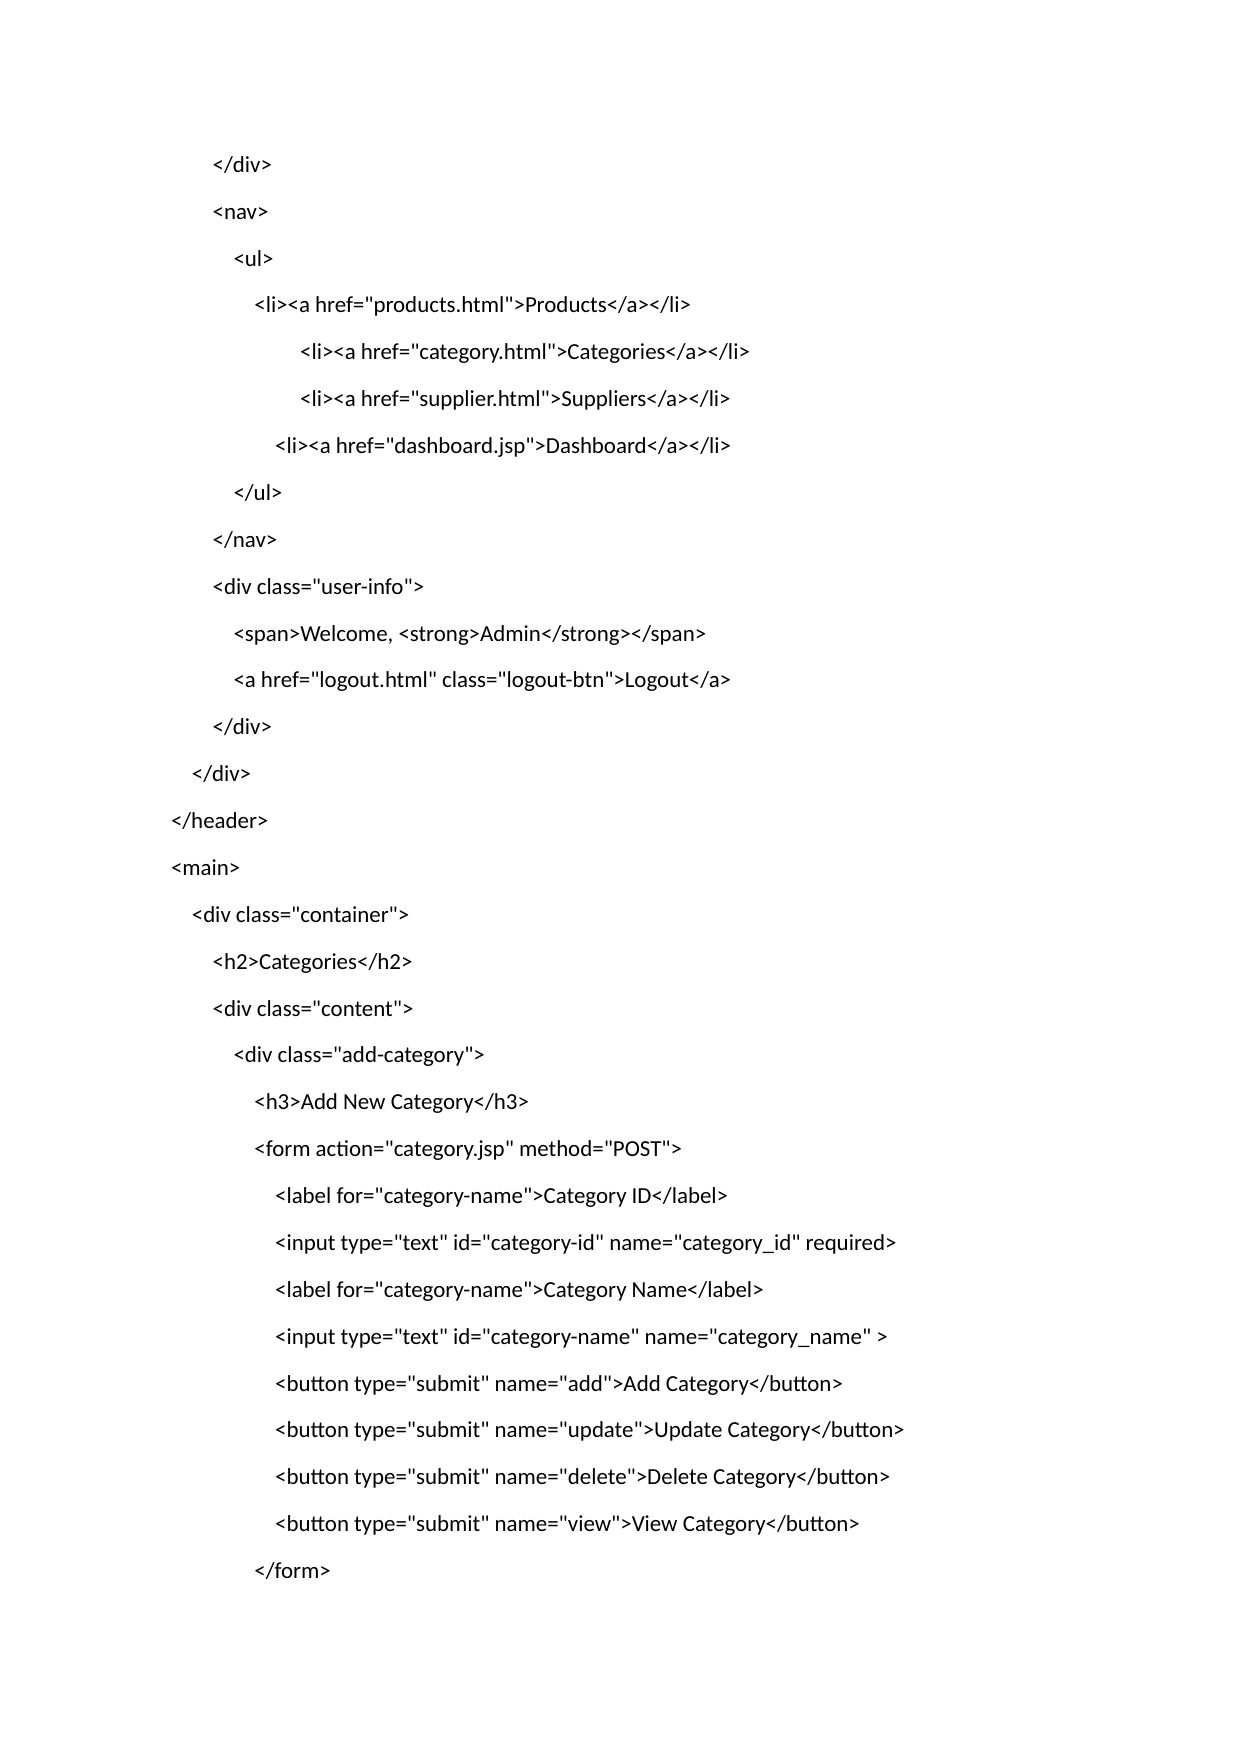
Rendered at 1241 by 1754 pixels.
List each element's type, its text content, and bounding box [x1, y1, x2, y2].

text <li><a href="dashboard.jsp">Dashboard</a></li> [150, 431, 1090, 459]
text </header> [150, 806, 1090, 834]
text <div class="content"> [150, 994, 1090, 1022]
text <a href="logout.html" class="logout-btn">Logout</a> [150, 666, 1090, 694]
text </div> [150, 712, 1090, 741]
text </form> [150, 1556, 1090, 1584]
text <form action="category.jsp" method="POST"> [150, 1134, 1090, 1162]
text <div class="container"> [150, 900, 1090, 928]
text <h2>Categories</h2> [150, 947, 1090, 975]
text <input type="text" id="category-id" name="category_id" required> [150, 1228, 1090, 1256]
text <button type="submit" name="view">View Category</button> [150, 1509, 1090, 1537]
text <h3>Add New Category</h3> [150, 1087, 1090, 1116]
text <nav> [150, 197, 1090, 225]
text </nav> [150, 525, 1090, 553]
text <div class="add-category"> [150, 1041, 1090, 1069]
text <label for="category-name">Category Name</label> [150, 1275, 1090, 1303]
text <li><a href="products.html">Products</a></li> [150, 291, 1090, 319]
text <main> [150, 853, 1090, 881]
text </div> [150, 759, 1090, 787]
text <label for="category-name">Category ID</label> [150, 1181, 1090, 1209]
text <button type="submit" name="delete">Delete Category</button> [150, 1462, 1090, 1491]
text <ul> [150, 244, 1090, 272]
text <input type="text" id="category-name" name="category_name" > [150, 1322, 1090, 1350]
text <button type="submit" name="add">Add Category</button> [150, 1369, 1090, 1397]
text <li><a href="category.html">Categories</a></li> [150, 337, 1090, 366]
text <button type="submit" name="update">Update Category</button> [150, 1416, 1090, 1444]
text </ul> [150, 478, 1090, 506]
text </div> [150, 150, 1090, 178]
text <li><a href="supplier.html">Suppliers</a></li> [150, 384, 1090, 412]
text <div class="user-info"> [150, 572, 1090, 600]
text <span>Welcome, <strong>Admin</strong></span> [150, 619, 1090, 647]
